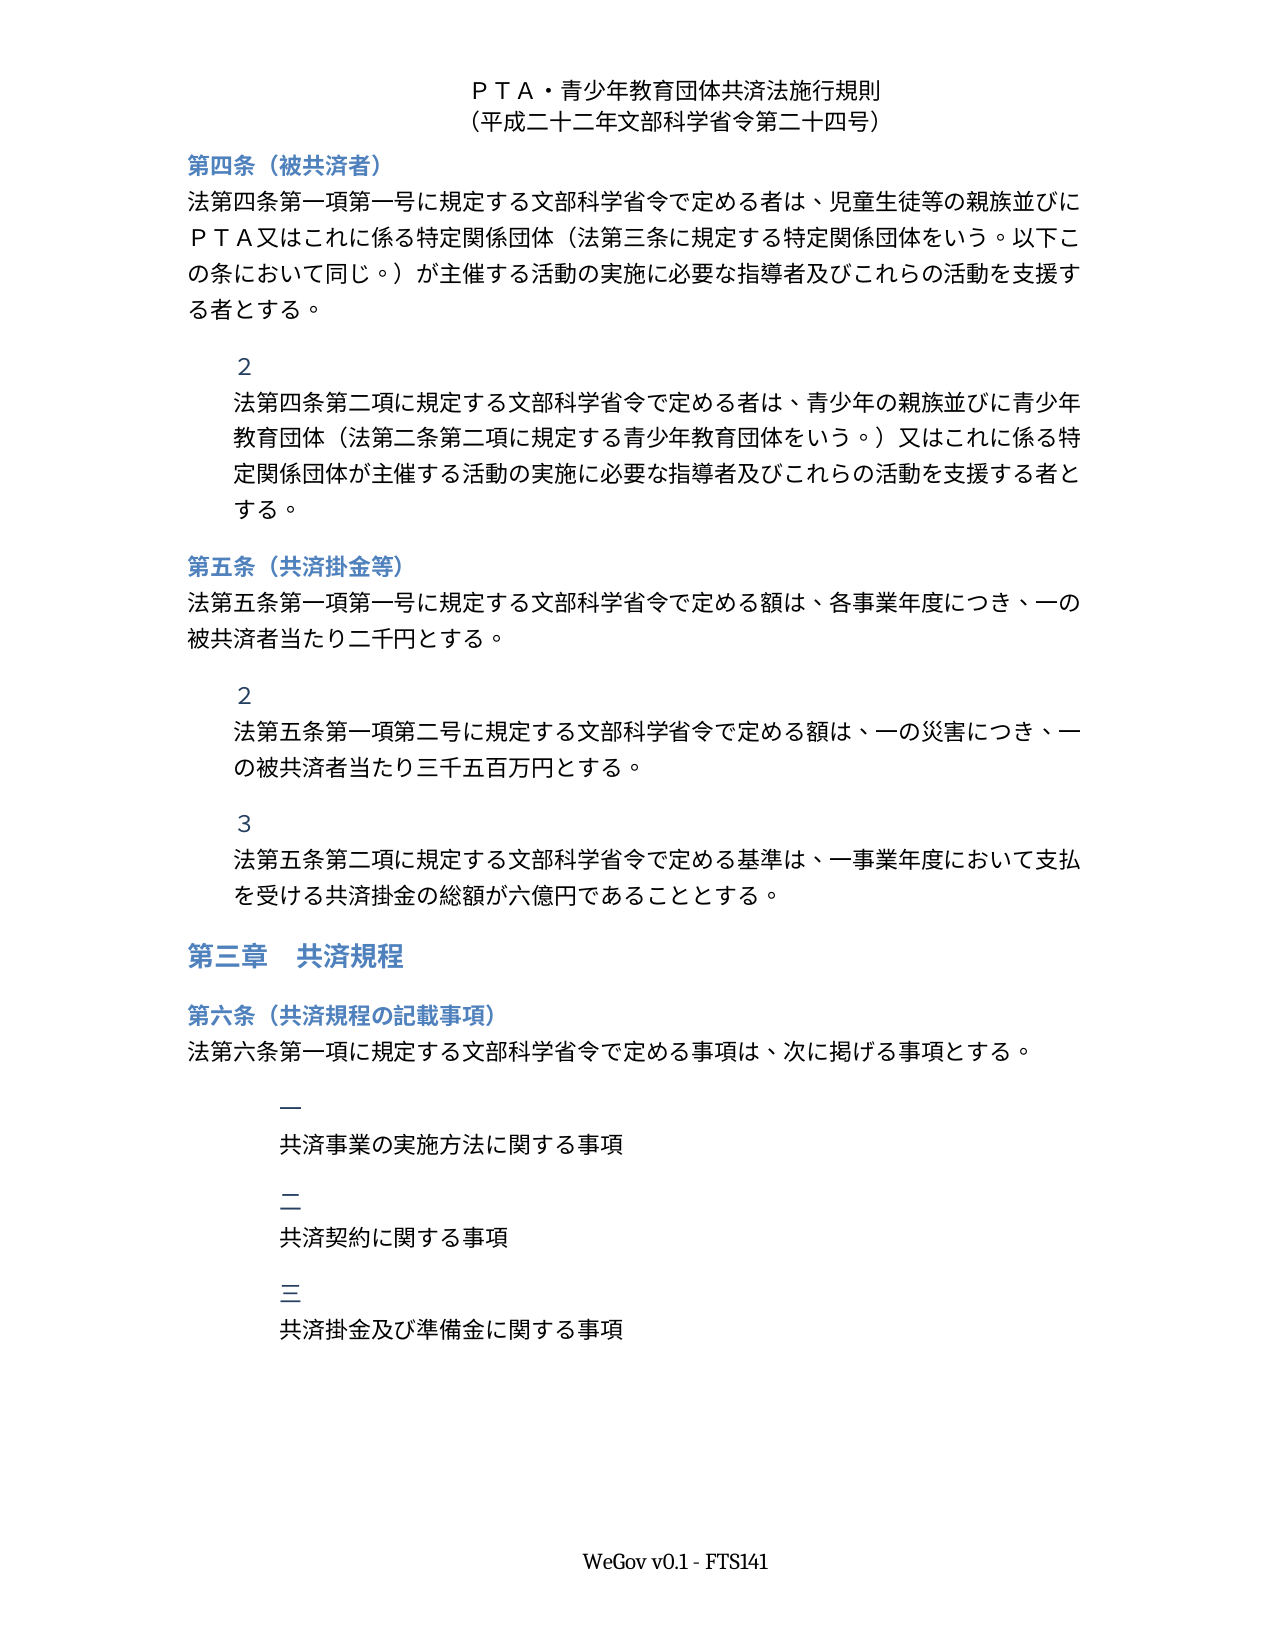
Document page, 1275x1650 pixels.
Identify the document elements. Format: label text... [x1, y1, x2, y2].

subtitle 第三章 共済規程 [187, 937, 1087, 974]
text 法第六条第一項に規定する文部科学省令で定める事項は、次に掲げる事項とする。 [187, 1036, 1087, 1067]
text 共済事業の実施方法に関する事項 [279, 1129, 1087, 1160]
text 法第五条第二項に規定する文部科学省令で定める基準は、一事業年度において支払を受ける共済掛金の総額が六億円であることとする。 [233, 844, 1087, 911]
subtitle 第四条（被共済者） [187, 150, 1087, 181]
subtitle ３ [233, 808, 1087, 839]
subtitle 第五条（共済掛金等） [187, 551, 1087, 582]
subtitle 一 [279, 1093, 1087, 1124]
subtitle 二 [279, 1186, 1087, 1217]
text 法第五条第一項第二号に規定する文部科学省令で定める額は、一の災害につき、一の被共済者当たり三千五百万円とする。 [233, 716, 1087, 783]
text 共済掛金及び準備金に関する事項 [279, 1314, 1087, 1346]
text 共済契約に関する事項 [279, 1222, 1087, 1253]
subtitle ２ [233, 351, 1087, 382]
text 法第五条第一項第一号に規定する文部科学省令で定める額は、各事業年度につき、一の被共済者当たり二千円とする。 [187, 587, 1087, 654]
text 法第四条第二項に規定する文部科学省令で定める者は、青少年の親族並びに青少年教育団体（法第二条第二項に規定する青少年教育団体をいう。）又はこれに係る特定関係団体が主催する活動の実施に必要な指導者及びこれらの活動を支援する者とする。 [233, 386, 1087, 526]
subtitle 三 [279, 1278, 1087, 1309]
text 法第四条第一項第一号に規定する文部科学省令で定める者は、児童生徒等の親族並びにＰＴＡ又はこれに係る特定関係団体（法第三条に規定する特定関係団体をいう。以下この条において同じ。）が主催する活動の実施に必要な指導者及びこれらの活動を支援する者とする。 [187, 186, 1087, 325]
subtitle ２ [233, 680, 1087, 711]
subtitle 第六条（共済規程の記載事項） [187, 1000, 1087, 1031]
